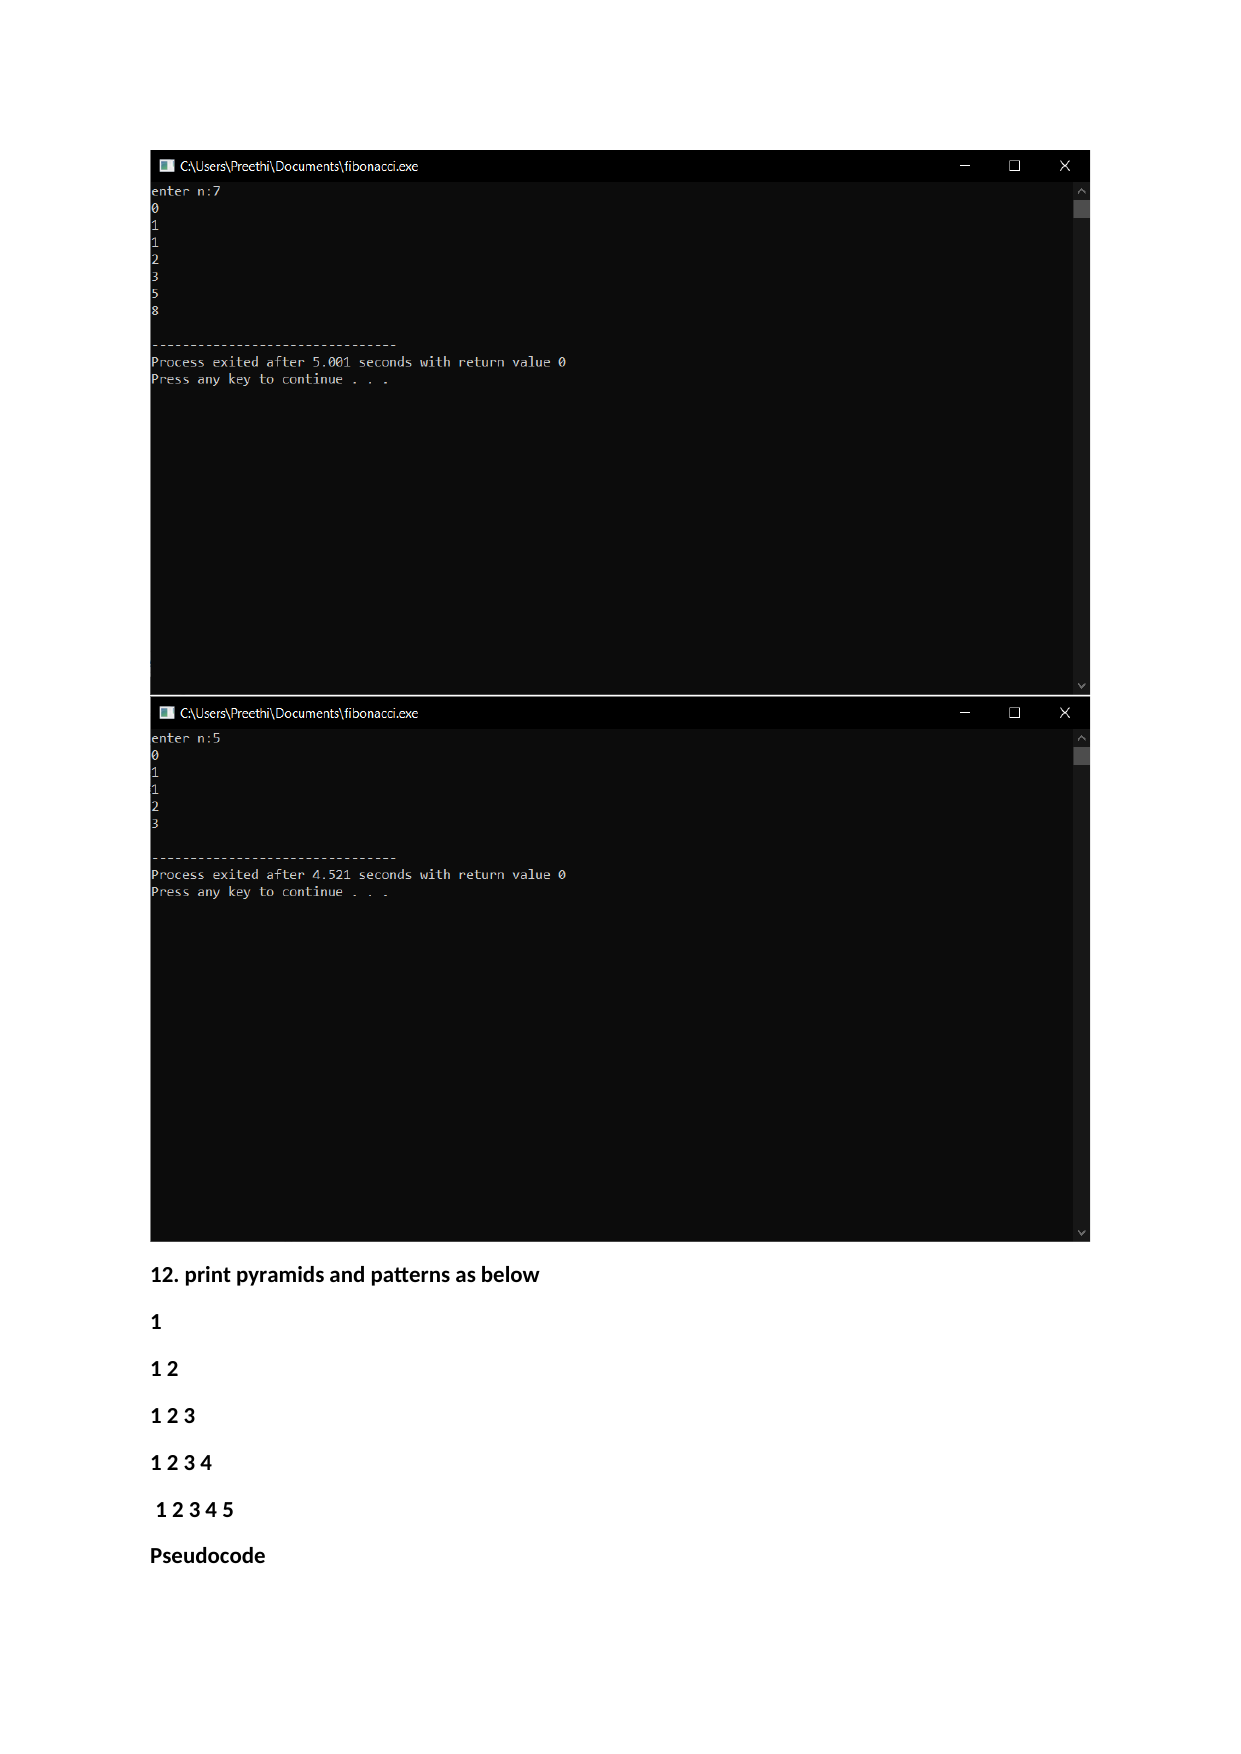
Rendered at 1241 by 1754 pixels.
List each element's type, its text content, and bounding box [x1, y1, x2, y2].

text 12. print pyramids and patterns as below [150, 1260, 1090, 1288]
text 1 2 [150, 1354, 1090, 1382]
text 1 2 3 [150, 1401, 1090, 1429]
picture [150, 696, 1091, 1242]
picture [150, 150, 1091, 695]
text 1 2 3 4 5 [150, 1495, 1090, 1523]
text Pseudocode [150, 1542, 1090, 1570]
text 1 2 3 4 [150, 1448, 1090, 1476]
text 1 [150, 1307, 1090, 1335]
